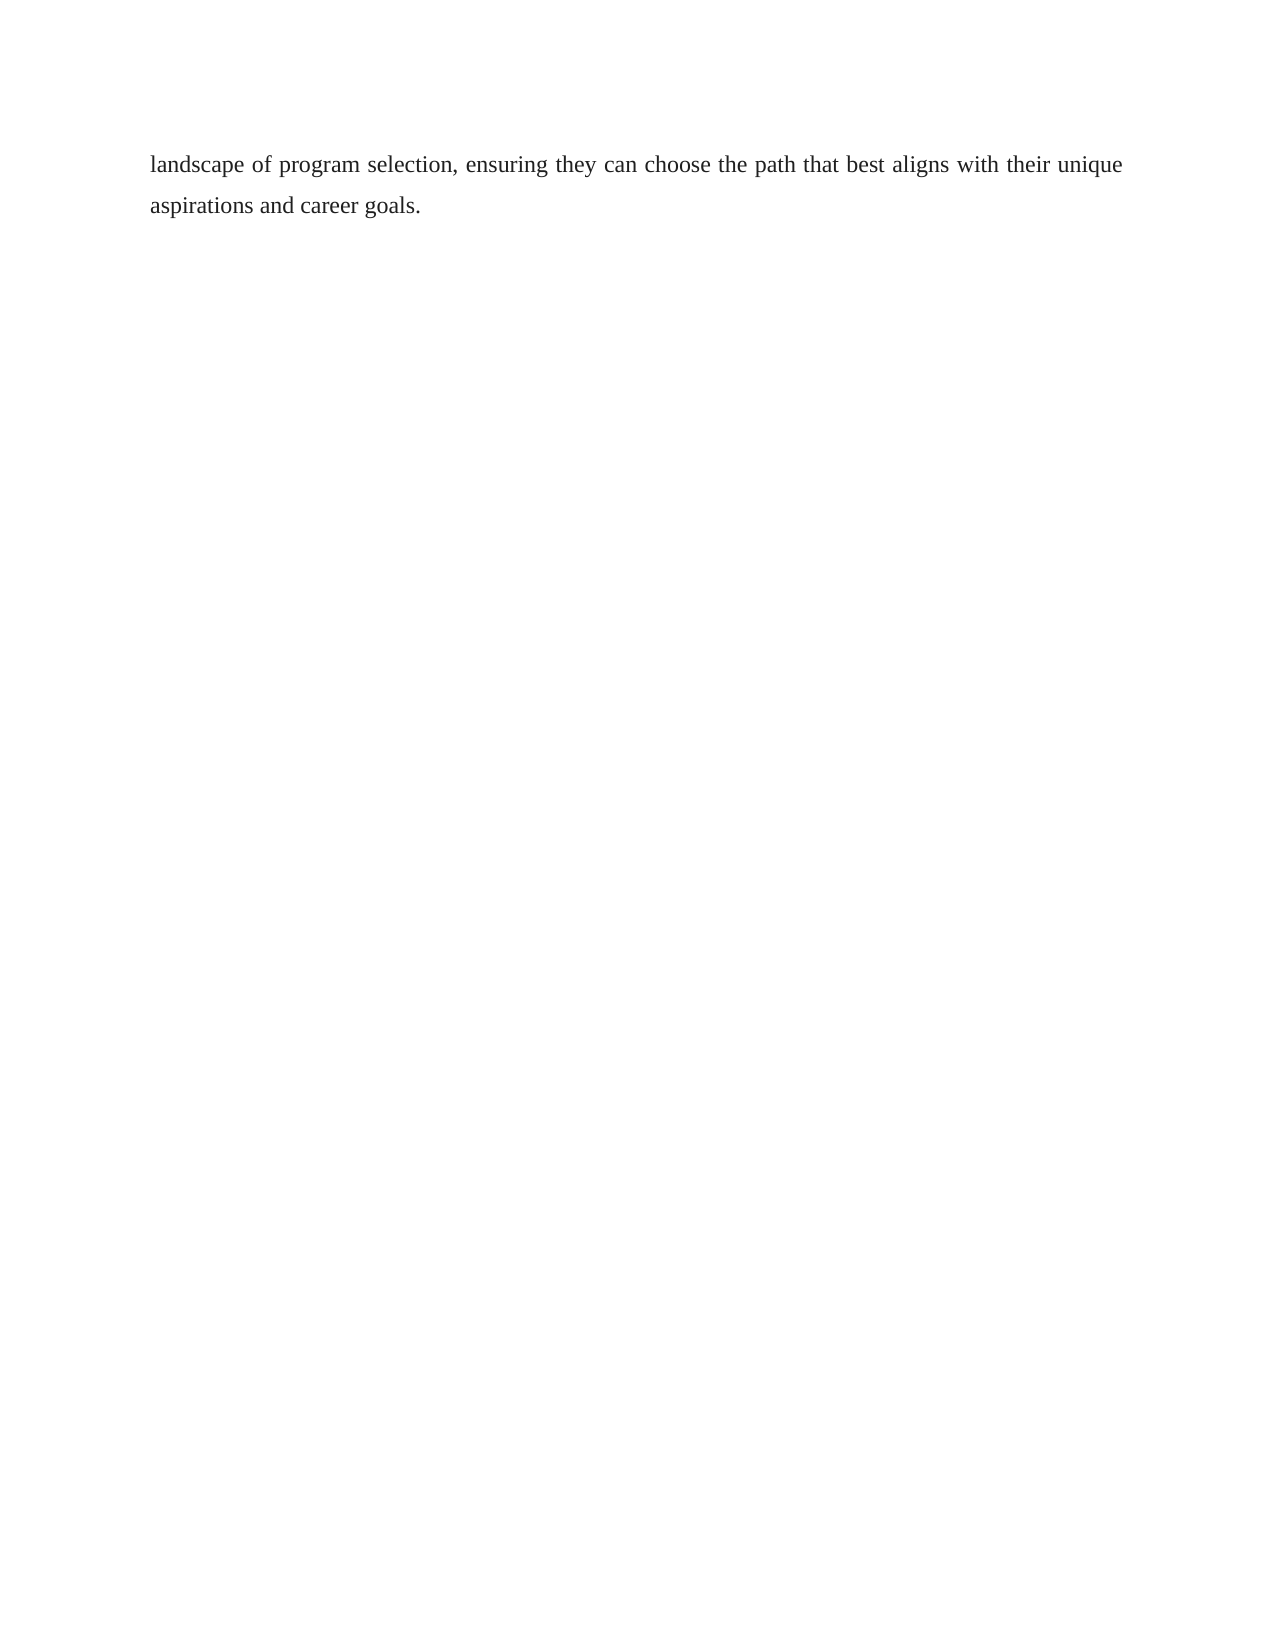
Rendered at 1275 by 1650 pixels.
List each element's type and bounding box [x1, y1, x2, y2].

text [150, 178, 1125, 219]
